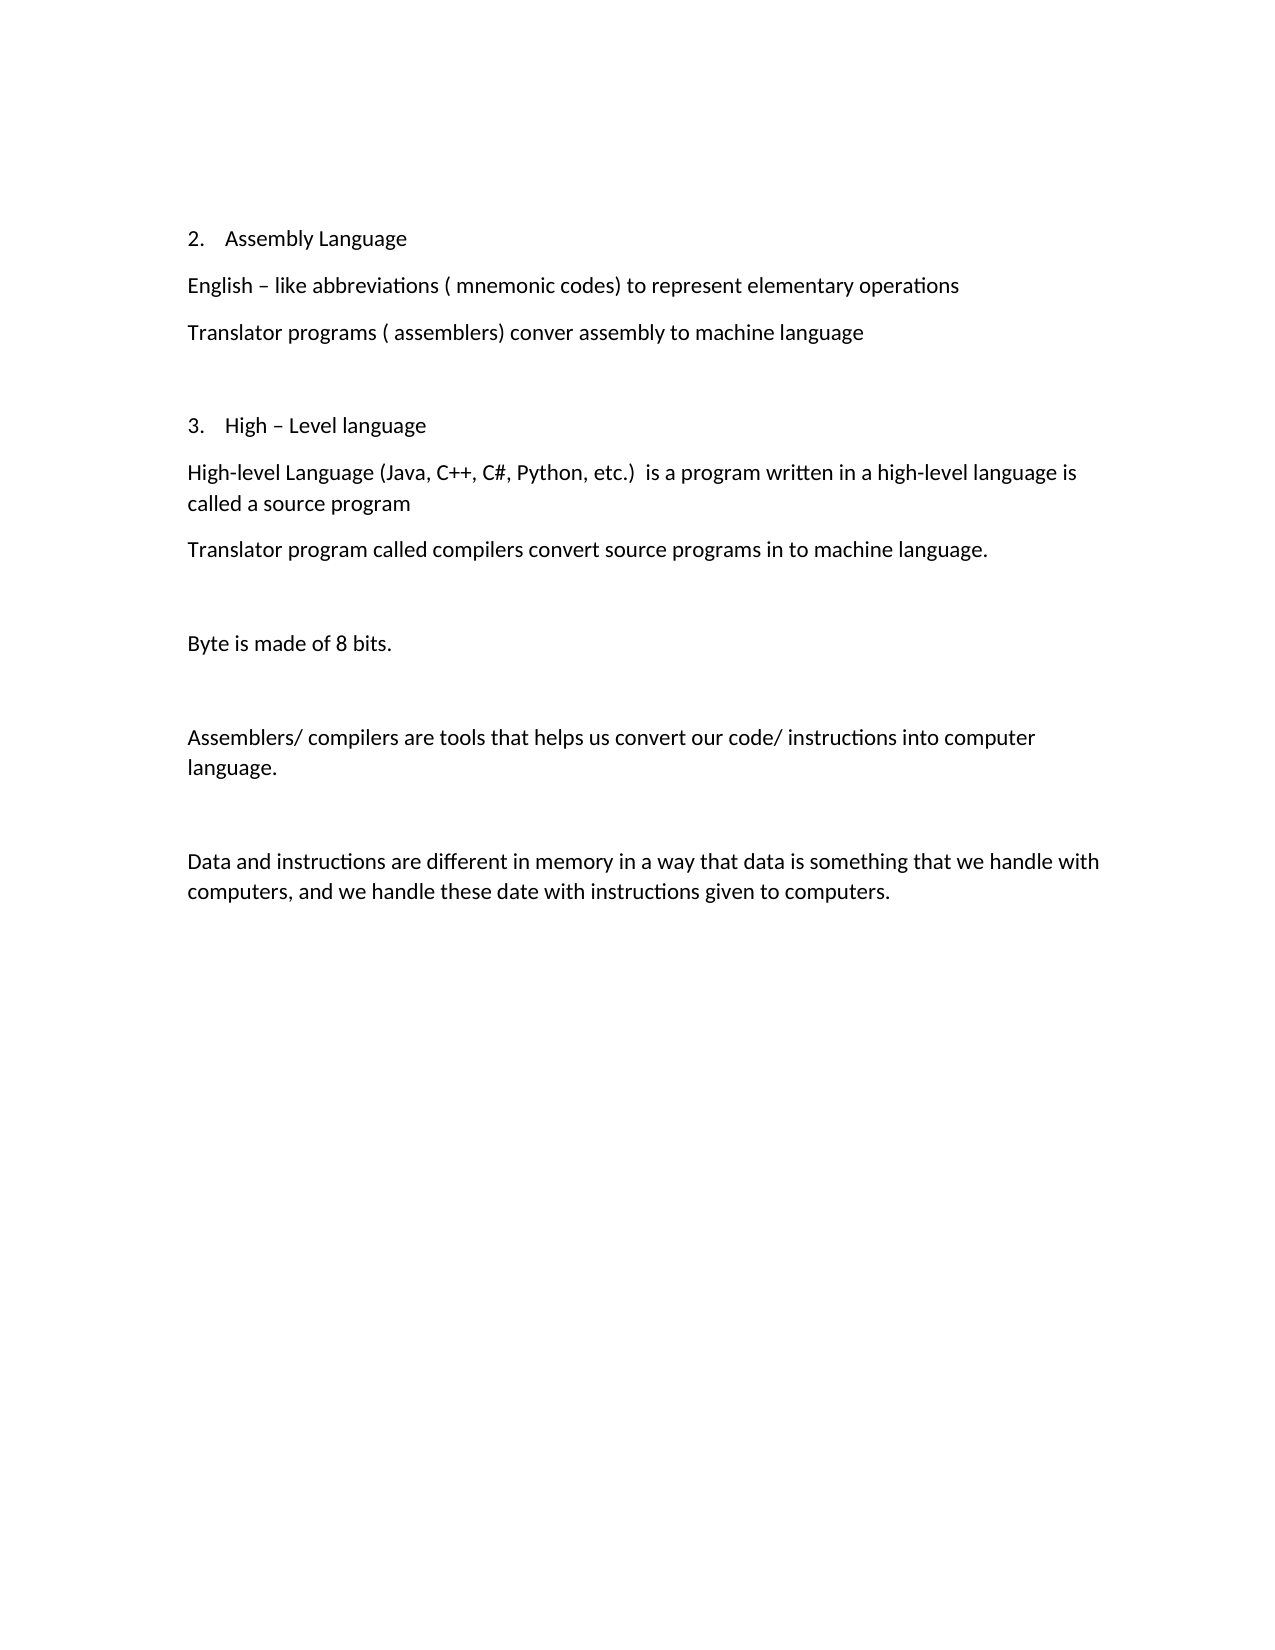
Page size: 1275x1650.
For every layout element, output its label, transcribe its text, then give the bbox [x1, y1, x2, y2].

list Assembly Language [187, 224, 1125, 252]
text Translator program called compilers convert source programs in to machine language. [187, 536, 1125, 563]
text English – like abbreviations ( mnemonic codes) to represent elementary operations [187, 271, 1125, 299]
text Data and instructions are different in memory in a way that data is something that we handle with computers, and we handle these date with instructions given to computers. [187, 847, 1125, 905]
list High – Level language [187, 412, 1125, 439]
text Assemblers/ compilers are tools that helps us convert our code/ instructions into computer language. [187, 723, 1125, 781]
text High-level Language (Java, C++, C#, Python, etc.) is a program written in a high-level language is called a source program [187, 458, 1125, 517]
text Byte is made of 8 bits. [187, 629, 1125, 657]
text Translator programs ( assemblers) conver assembly to machine language [187, 318, 1125, 346]
